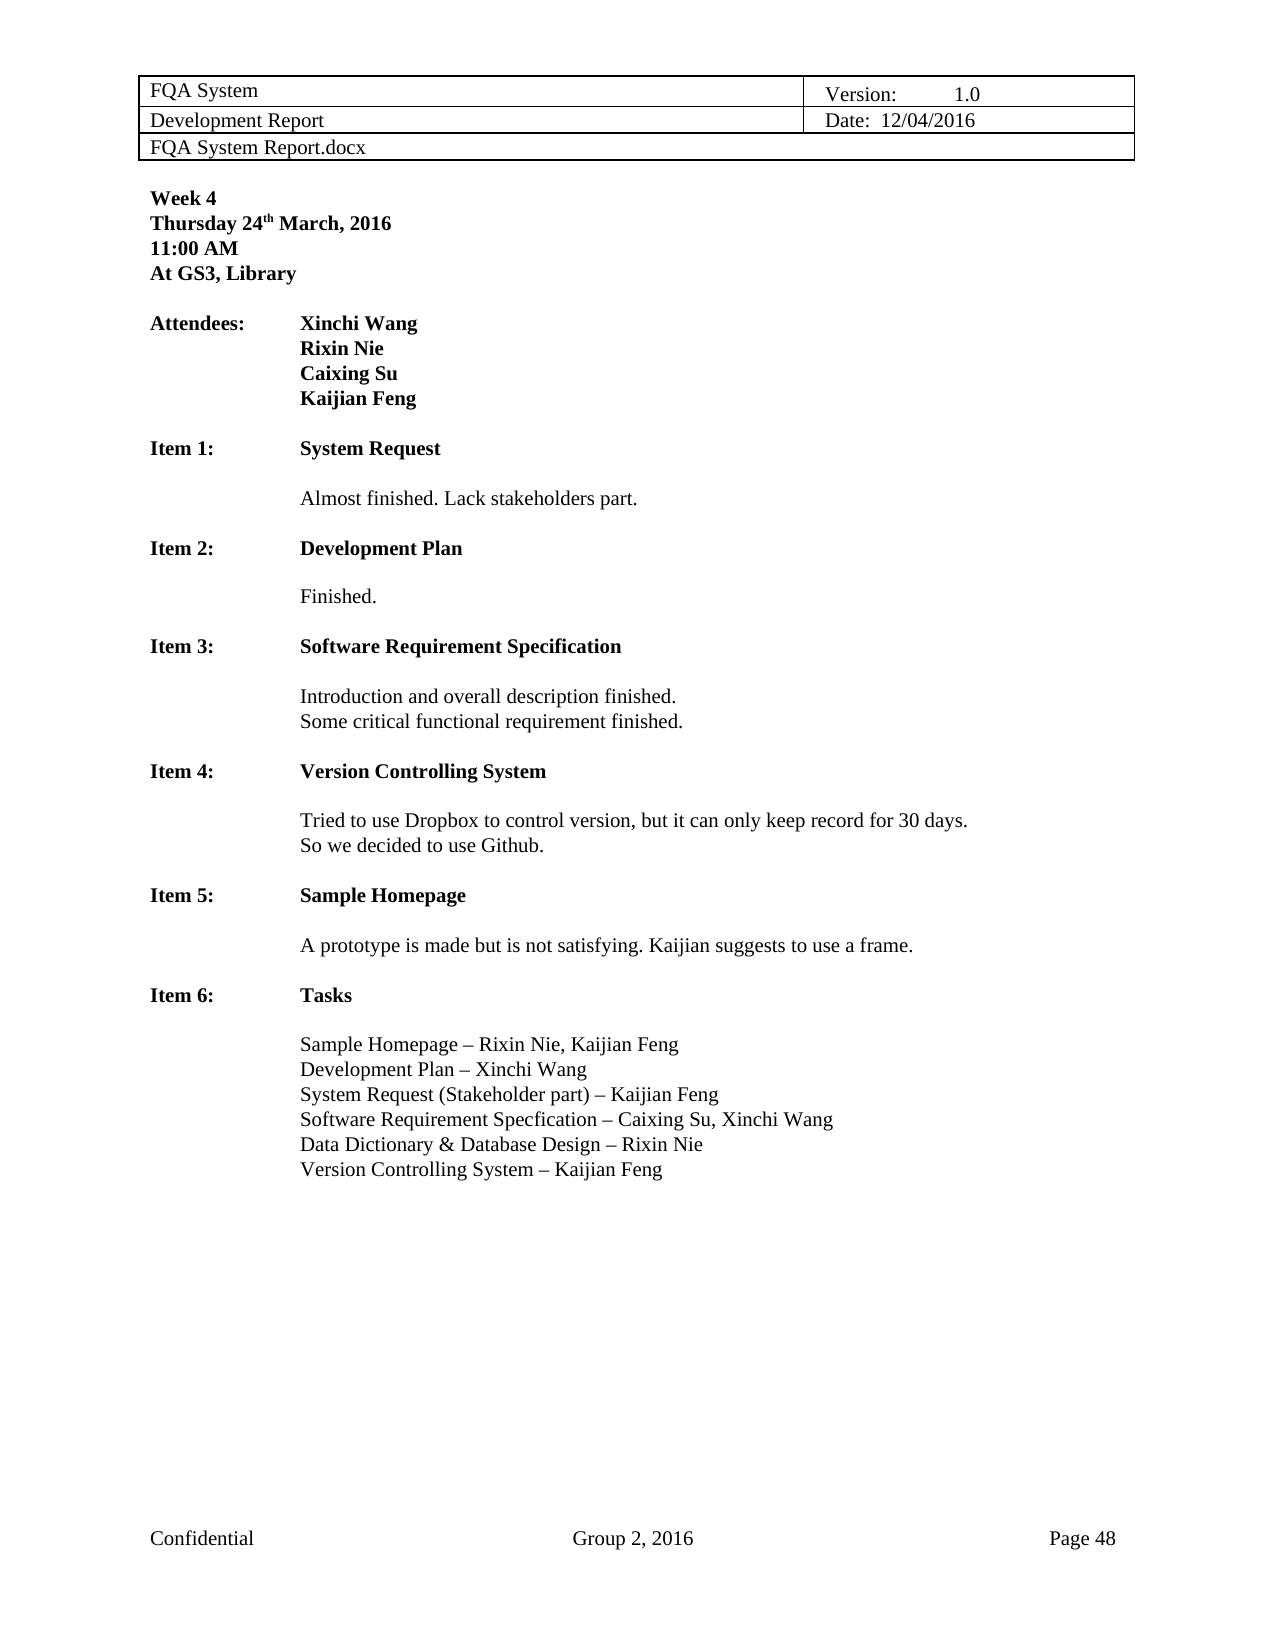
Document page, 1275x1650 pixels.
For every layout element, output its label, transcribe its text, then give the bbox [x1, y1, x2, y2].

text Sample Homepage – Rixin Nie, Kaijian Feng [150, 1031, 1125, 1056]
text A prototype is made but is not satisfying. Kaijian suggests to use a frame. [150, 932, 1125, 957]
text Item 6: Tasks [150, 982, 1125, 1007]
text Item 5: Sample Homepage [150, 882, 1125, 907]
text 11:00 AM [150, 235, 1125, 260]
text Tried to use Dropbox to control version, but it can only keep record for 30 days. [150, 807, 1125, 832]
text So we decided to use Github. [150, 832, 1125, 857]
text Almost finished. Lack stakeholders part. [150, 484, 1125, 509]
text Item 4: Version Controlling System [150, 758, 1125, 783]
text Kaijian Feng [150, 385, 1125, 410]
text Finished. [281, 583, 1125, 608]
text Caixing Su [150, 360, 1125, 385]
text Software Requirement Specfication – Caixing Su, Xinchi Wang [150, 1106, 1125, 1131]
text System Request (Stakeholder part) – Kaijian Feng [150, 1081, 1125, 1106]
text Development Plan – Xinchi Wang [150, 1056, 1125, 1081]
text Version Controlling System – Kaijian Feng [150, 1156, 1125, 1181]
text Introduction and overall description finished. [150, 683, 1125, 708]
text Data Dictionary & Database Design – Rixin Nie [150, 1131, 1125, 1156]
text Attendees: Xinchi Wang [150, 310, 1125, 335]
text Rixin Nie [150, 335, 1125, 360]
text At GS3, Library [150, 260, 1125, 285]
text Thursday 24th March, 2016 [150, 210, 1125, 235]
text Item 3: Software Requirement Specification [150, 633, 1125, 658]
text Some critical functional requirement finished. [150, 708, 1125, 733]
text Item 1: System Request [150, 435, 1125, 460]
text Week 4 [150, 185, 1125, 210]
text Item 2: Development Plan [150, 534, 1125, 559]
